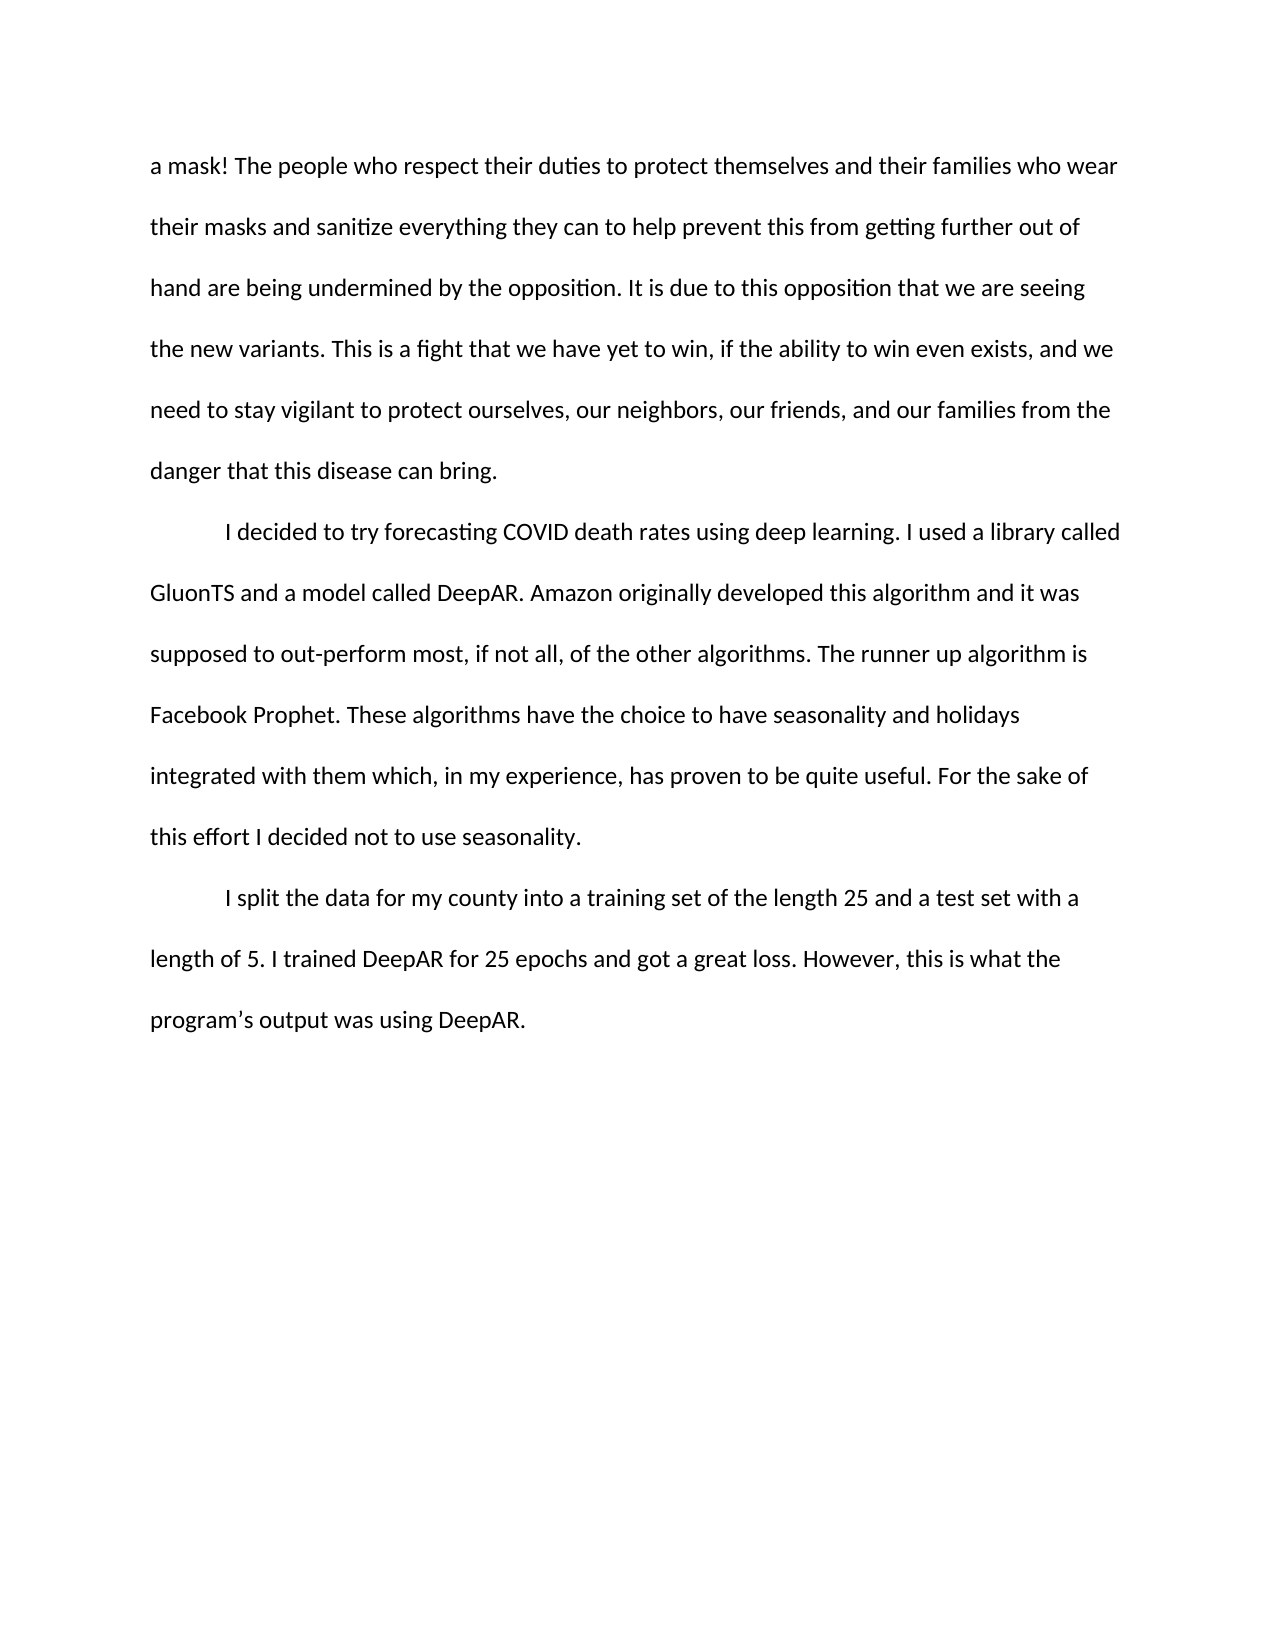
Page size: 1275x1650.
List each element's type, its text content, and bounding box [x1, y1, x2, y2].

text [150, 150, 1125, 486]
text I decided to try forecasting COVID death rates using deep learning. I used a library called GluonTS and a model called DeepAR. Amazon originally developed this algorithm and it was supposed to out-perform most, if not all, of the other algorithms. The runner up algorithm is Facebook Prophet. These algorithms have the choice to have seasonality and holidays integrated with them which, in my experience, has proven to be quite useful. For the sake of this effort I decided not to use seasonality. [150, 516, 1125, 852]
text I split the data for my county into a training set of the length 25 and a test set with a length of 5. I trained DeepAR for 25 epochs and got a great loss. However, this is what the program’s output was using DeepAR. [150, 882, 1125, 1035]
